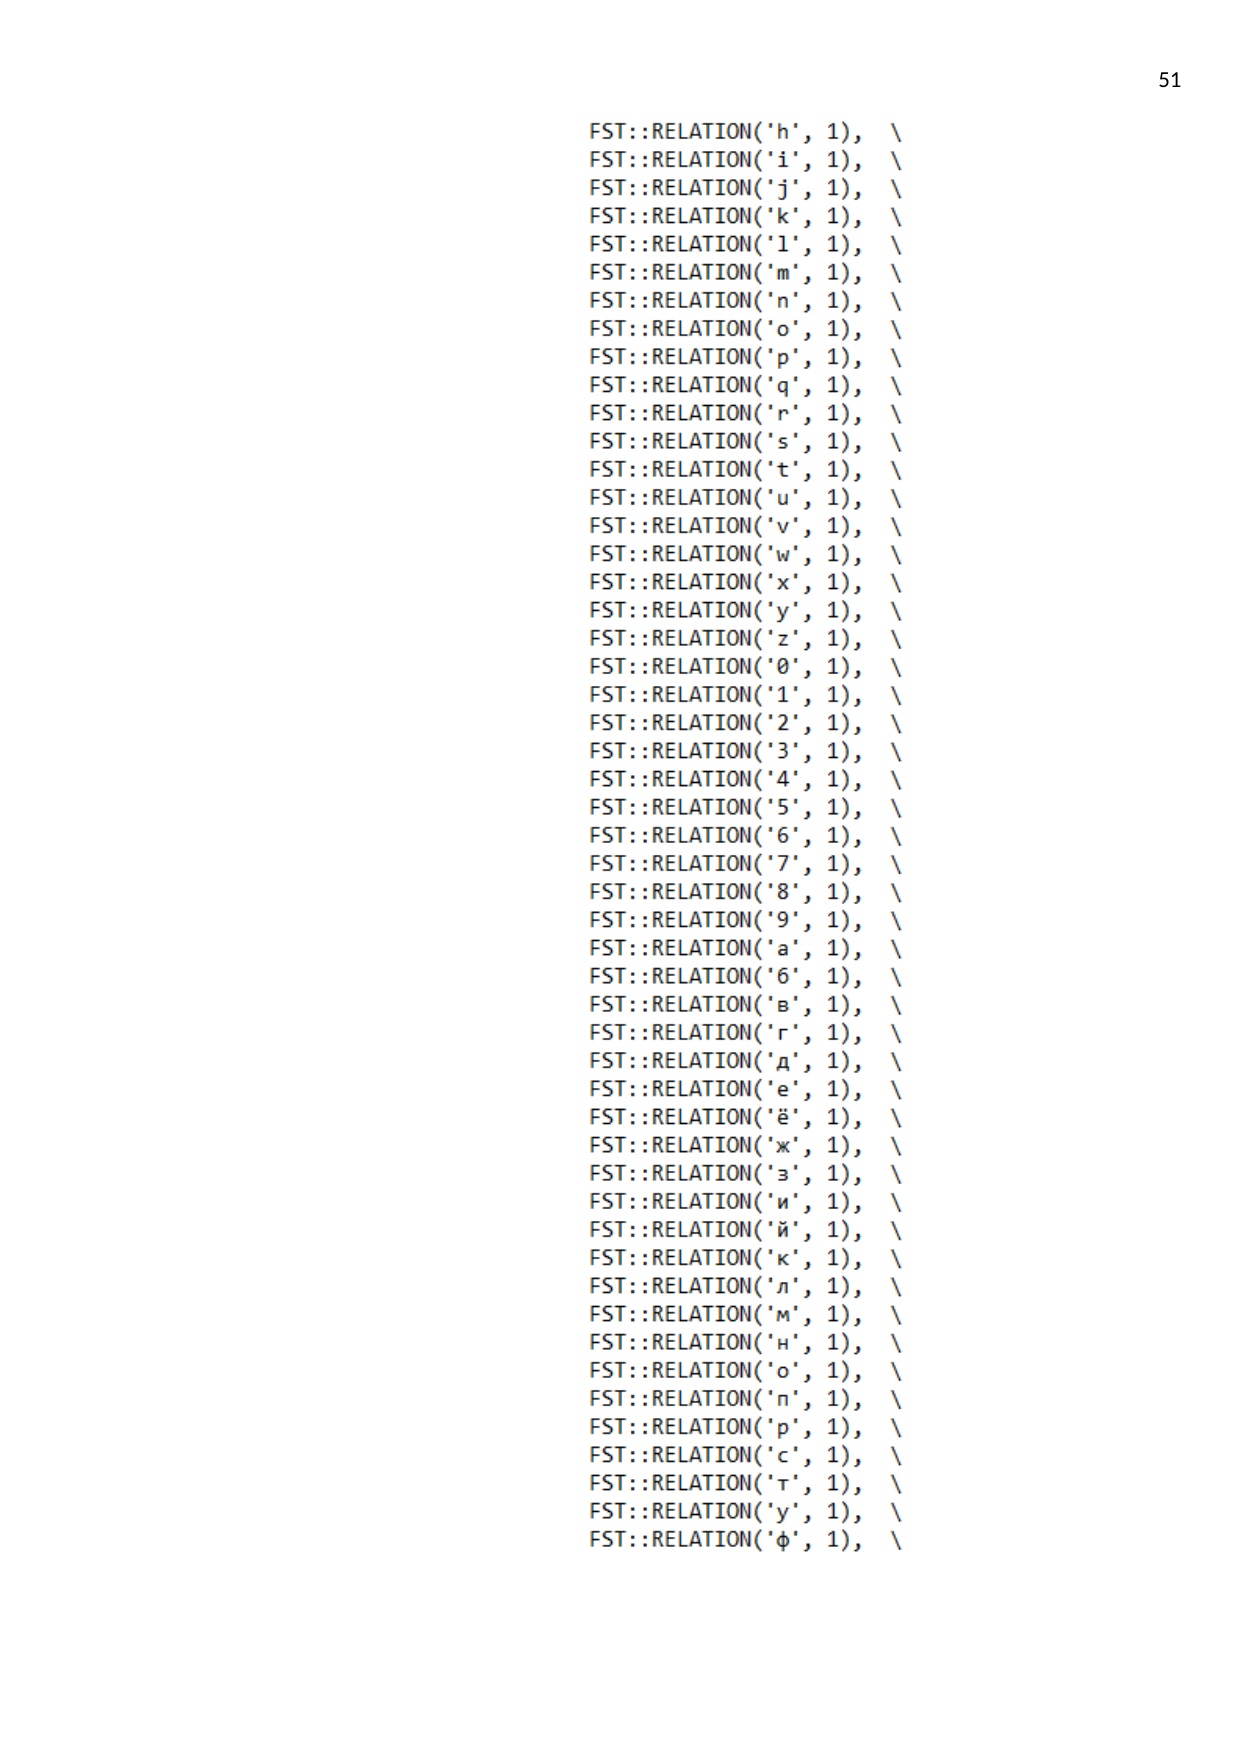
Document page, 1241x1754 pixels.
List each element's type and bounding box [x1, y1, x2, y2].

picture [209, 121, 960, 1553]
